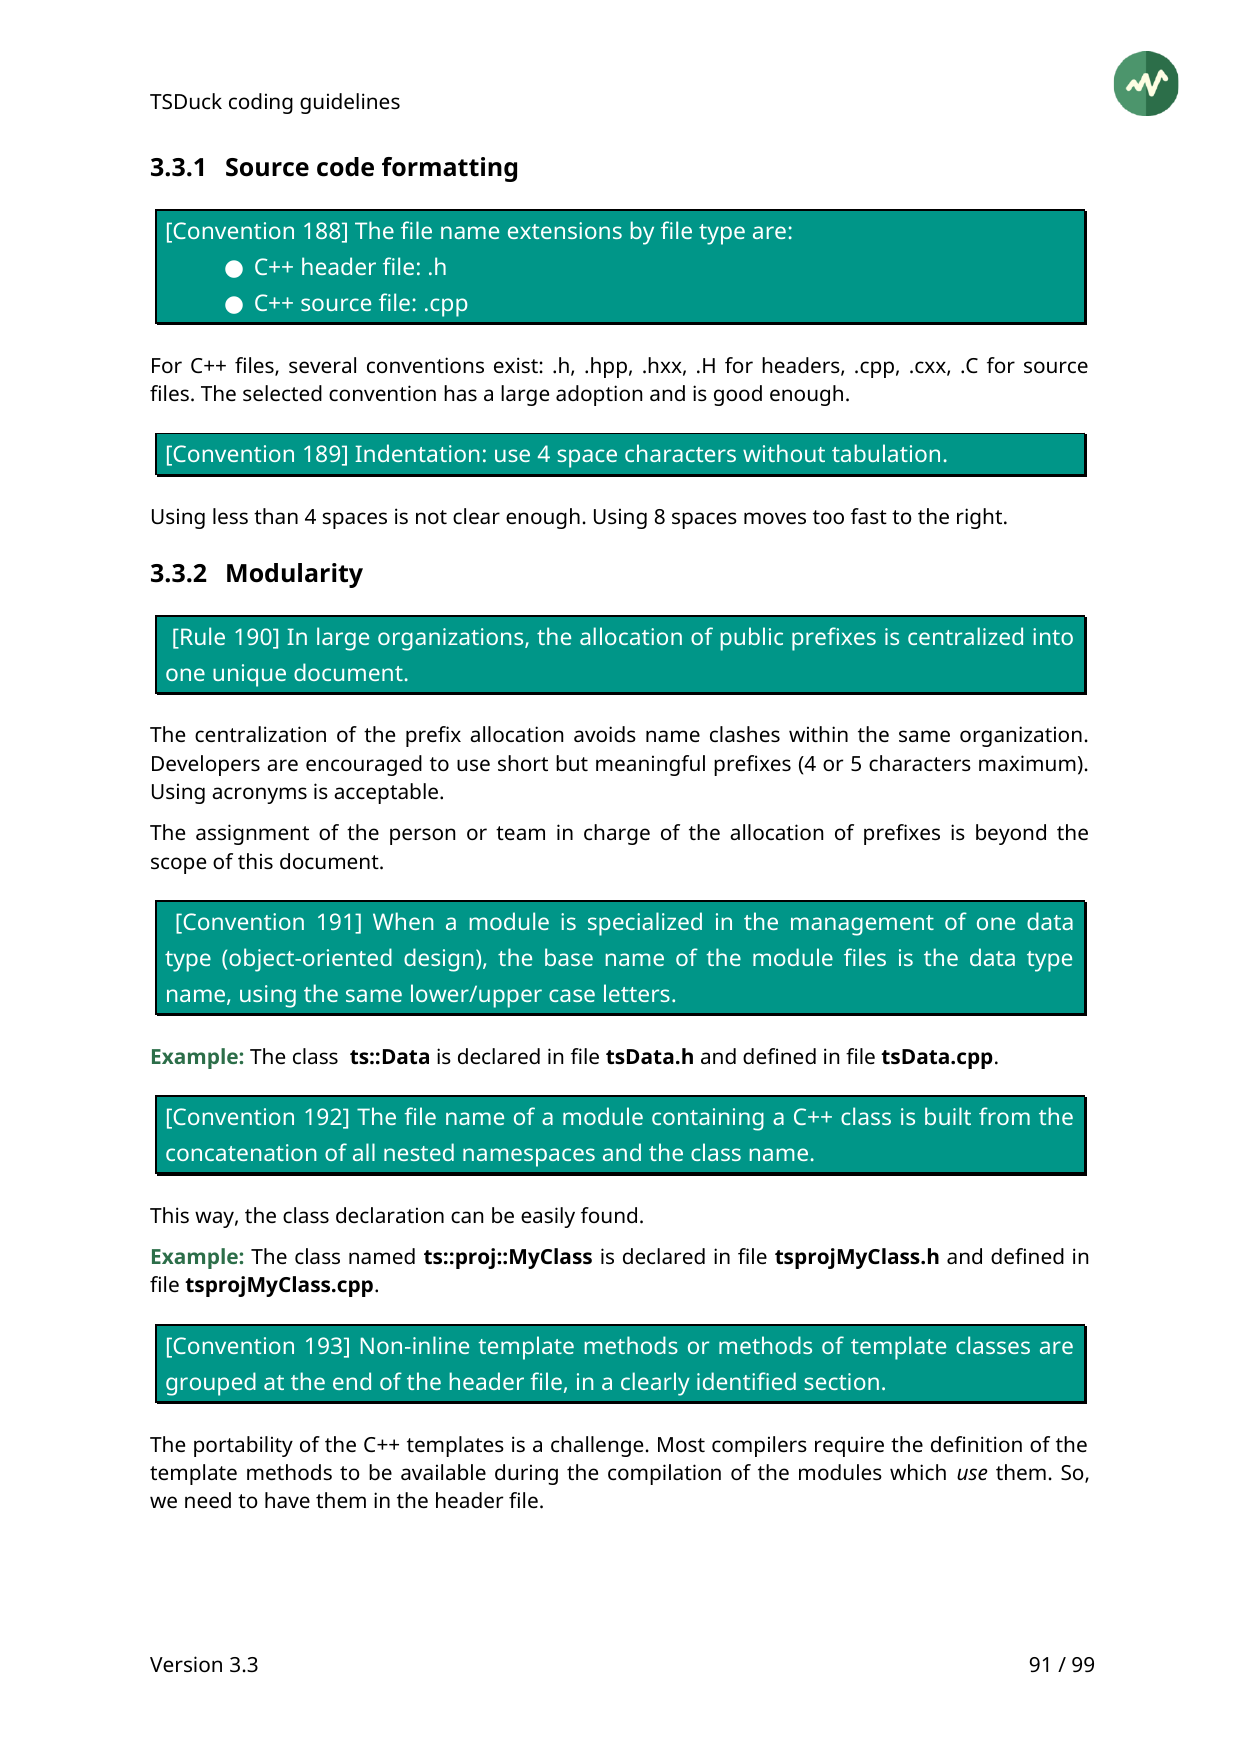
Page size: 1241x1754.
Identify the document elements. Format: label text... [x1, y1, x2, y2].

text Using less than 4 spaces is not clear enough. Using 8 spaces moves too fast to the right. [150, 502, 1090, 531]
text ● C++ header file: .h [157, 245, 1084, 281]
text [Convention 193] Non-inline template methods or methods of template classes are grouped at the end of the header file, in a clearly identified section. [157, 1326, 1084, 1401]
text The assignment of the person or team in charge of the allocation of prefixes is beyond the scope of this document. [150, 818, 1090, 875]
picture [1113, 51, 1179, 116]
subtitle Modularity [150, 556, 1090, 590]
text Example: The class named ts::proj::MyClass is declared in file tsprojMyClass.h and defined in file tsprojMyClass.cpp. [150, 1242, 1090, 1299]
text For C++ files, several conventions exist: .h, .hpp, .hxx, .H for headers, .cpp, .cxx, .C for source files. The selected convention has a large adoption and is good enough. [150, 351, 1090, 408]
text The portability of the C++ templates is a challenge. Most compilers require the definition of the template methods to be available during the compilation of the modules which use them. So, we need to have them in the header file. [150, 1430, 1090, 1515]
text The centralization of the prefix allocation avoids name clashes within the same organization. Developers are encouraged to use short but meaningful prefixes (4 or 5 characters maximum). Using acronyms is acceptable. [150, 721, 1090, 806]
text Example: The class ts::Data is declared in file tsData.h and defined in file tsData.cpp. [150, 1042, 1090, 1070]
text ● C++ source file: .cpp [157, 281, 1084, 322]
subtitle Source code formatting [150, 150, 1090, 184]
text This way, the class declaration can be easily found. [150, 1201, 1090, 1229]
